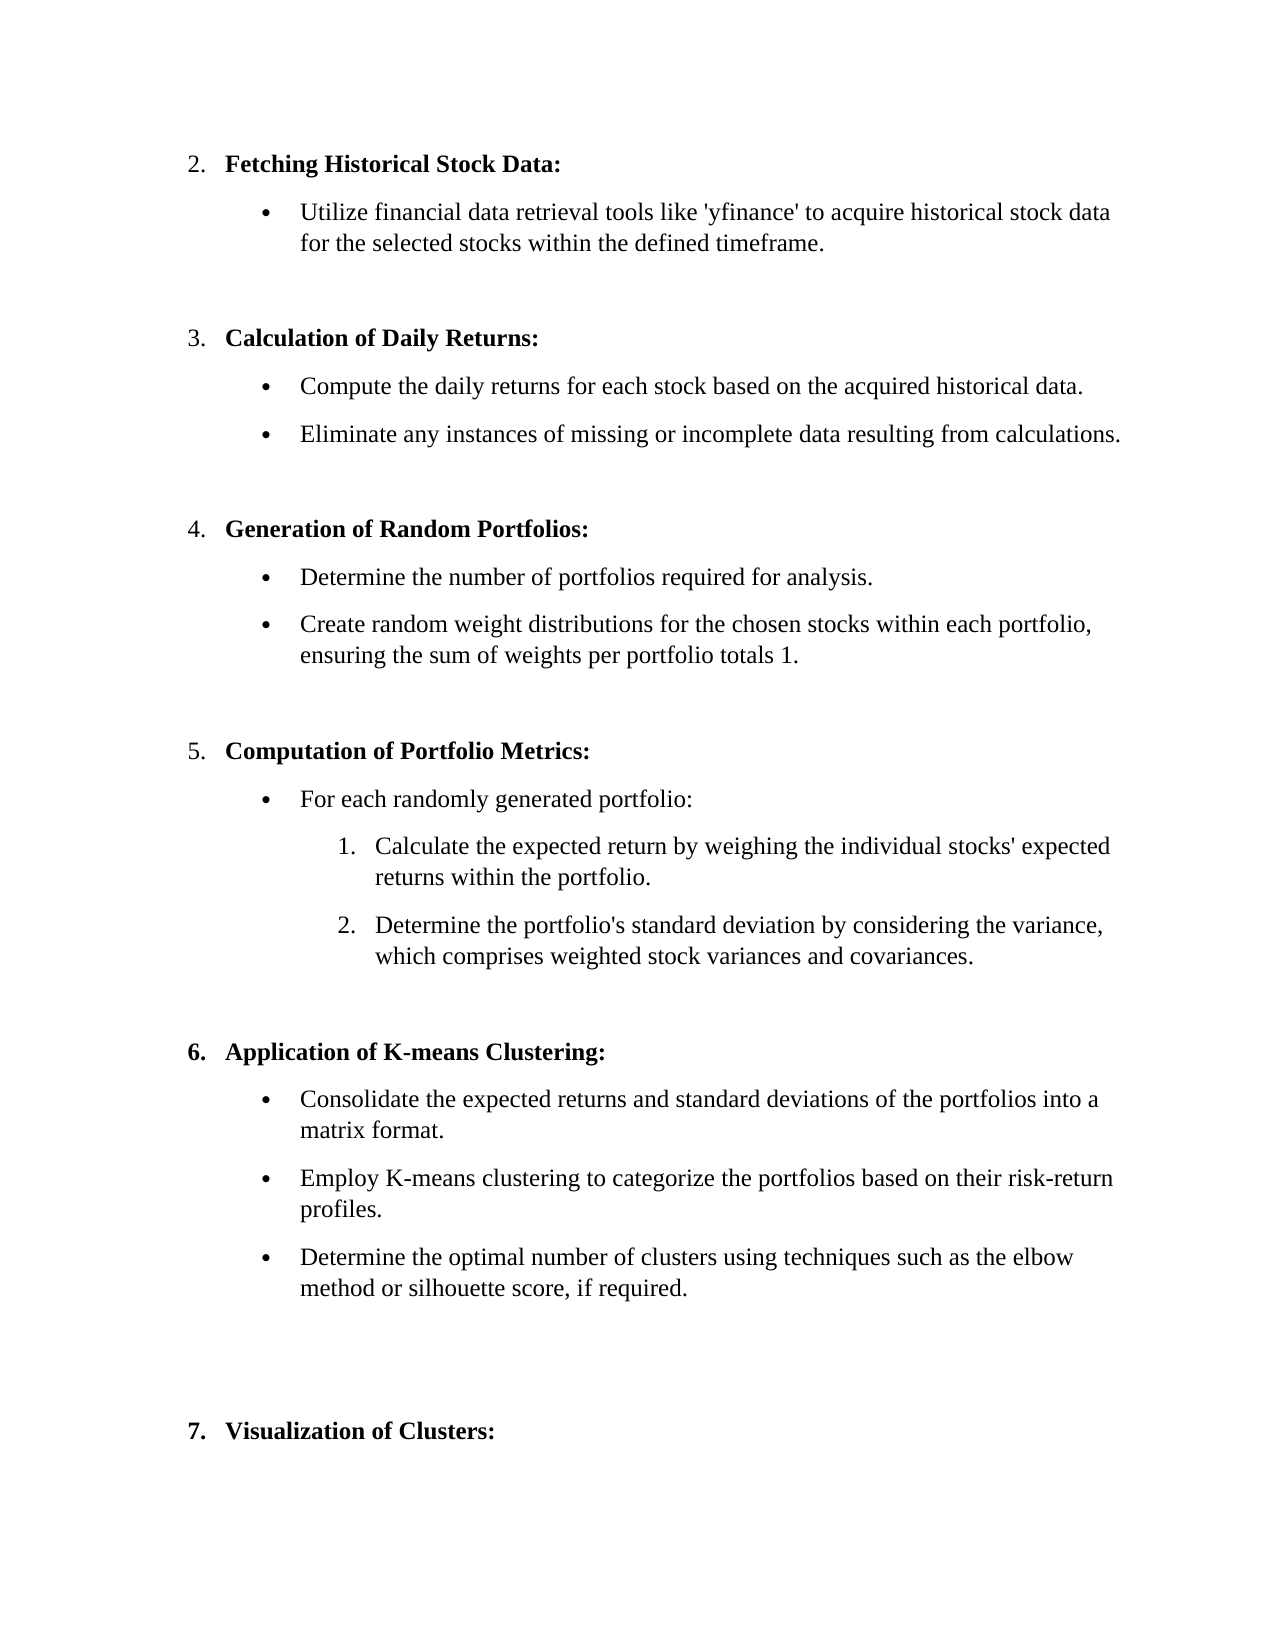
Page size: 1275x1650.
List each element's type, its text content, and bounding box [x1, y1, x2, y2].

list Create random weight distributions for the chosen stocks within each portfolio, ensuring the sum of weights per portfolio totals 1. [262, 609, 1125, 669]
list Visualization of Clusters: [187, 1416, 1125, 1445]
list Fetching Historical Stock Data: [187, 149, 1125, 178]
list For each randomly generated portfolio: [262, 784, 1125, 812]
list Eliminate any instances of missing or incomplete data resulting from calculations. [262, 419, 1125, 447]
list Calculate the expected return by weighing the individual stocks' expected returns within the portfolio. [337, 831, 1125, 891]
list Computation of Portfolio Metrics: [187, 736, 1125, 765]
list Compute the daily returns for each stock based on the acquired historical data. [262, 371, 1125, 400]
list Determine the optimal number of clusters using techniques such as the elbow method or silhouette score, if required. [262, 1242, 1125, 1302]
list Generation of Random Portfolios: [187, 514, 1125, 543]
list Employ K-means clustering to categorize the portfolios based on their risk-return profiles. [262, 1163, 1125, 1223]
list Determine the number of portfolios required for analysis. [262, 562, 1125, 591]
list Application of K-means Clustering: [187, 1037, 1125, 1065]
list Utilize financial data retrieval tools like 'yfinance' to acquire historical stock data for the selected stocks within the defined timeframe. [262, 197, 1125, 257]
list Determine the portfolio's standard deviation by considering the variance, which comprises weighted stock variances and covariances. [337, 910, 1125, 970]
list Consolidate the expected returns and standard deviations of the portfolios into a matrix format. [262, 1084, 1125, 1144]
list Calculation of Daily Returns: [187, 323, 1125, 352]
